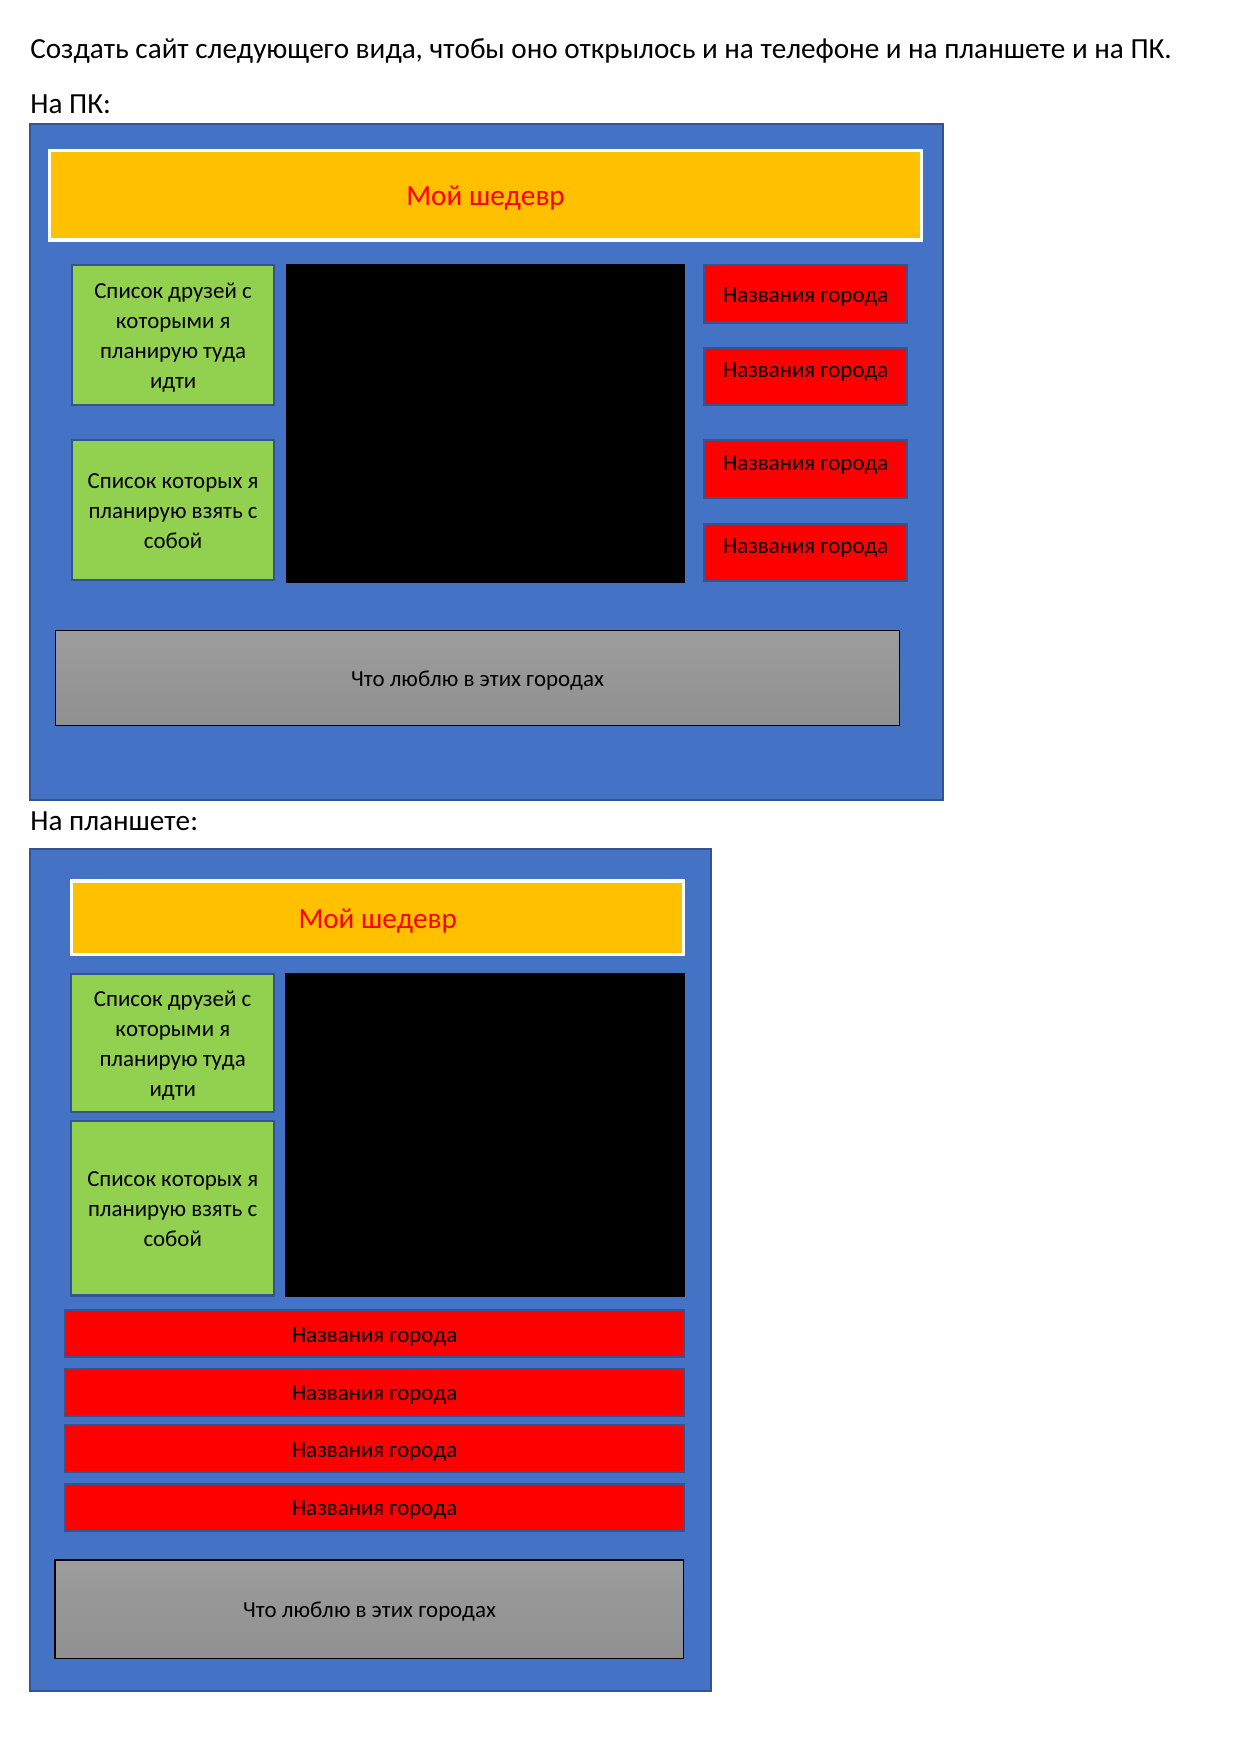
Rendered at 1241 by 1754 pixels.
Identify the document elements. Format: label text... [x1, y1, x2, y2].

text Создать сайт следующего вида, чтобы оно открылось и на телефоне и на планшете и на ПК. [30, 30, 1210, 66]
text На планшете: [30, 802, 1210, 837]
text На ПК: [30, 85, 1210, 121]
